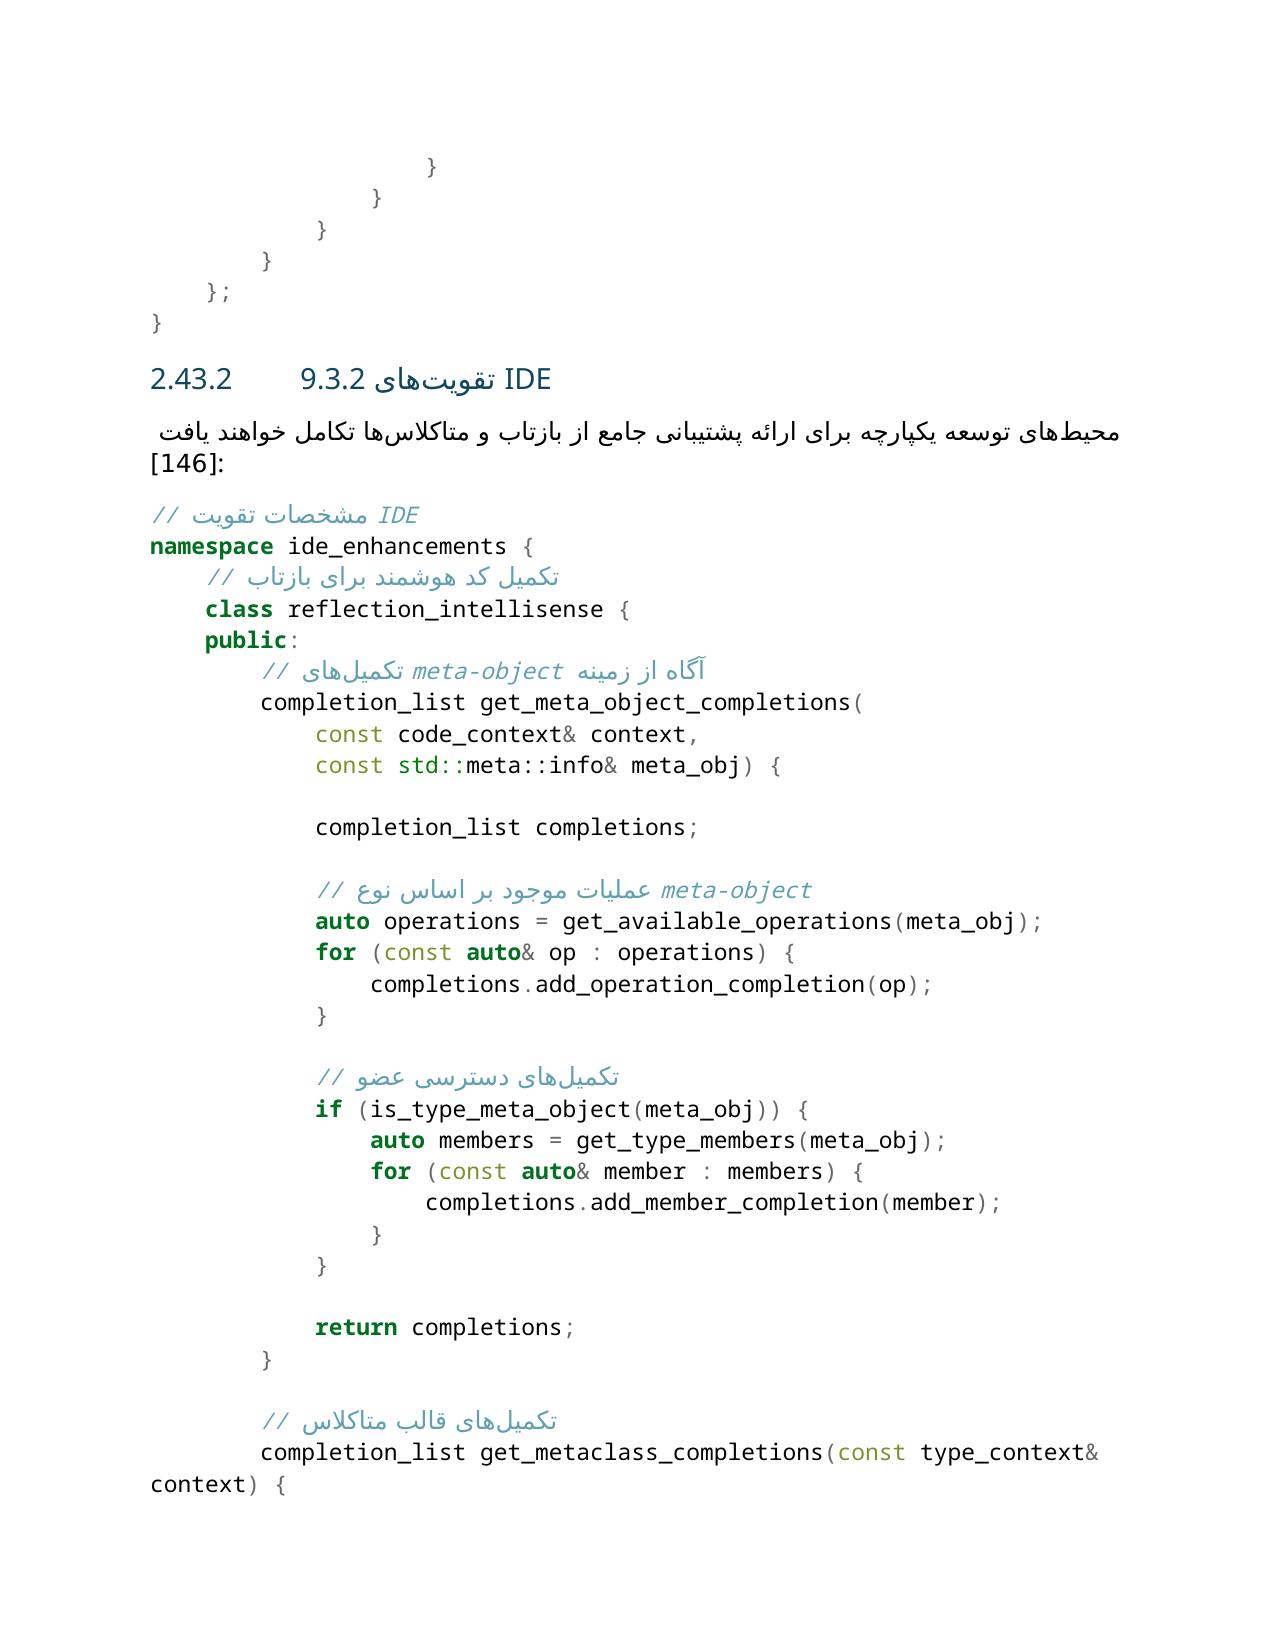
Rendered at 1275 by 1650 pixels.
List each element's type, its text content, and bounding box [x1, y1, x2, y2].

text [150, 150, 1125, 337]
text محیط‌های توسعه یکپارچه برای ارائه پشتیبانی جامع از بازتاب و متاکلاس‌ها تکامل خواهند یافت [146]: [150, 417, 1125, 480]
subtitle 2.43.2 9.3.2 تقویت‌های IDE [150, 358, 1125, 398]
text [150, 499, 1125, 1499]
